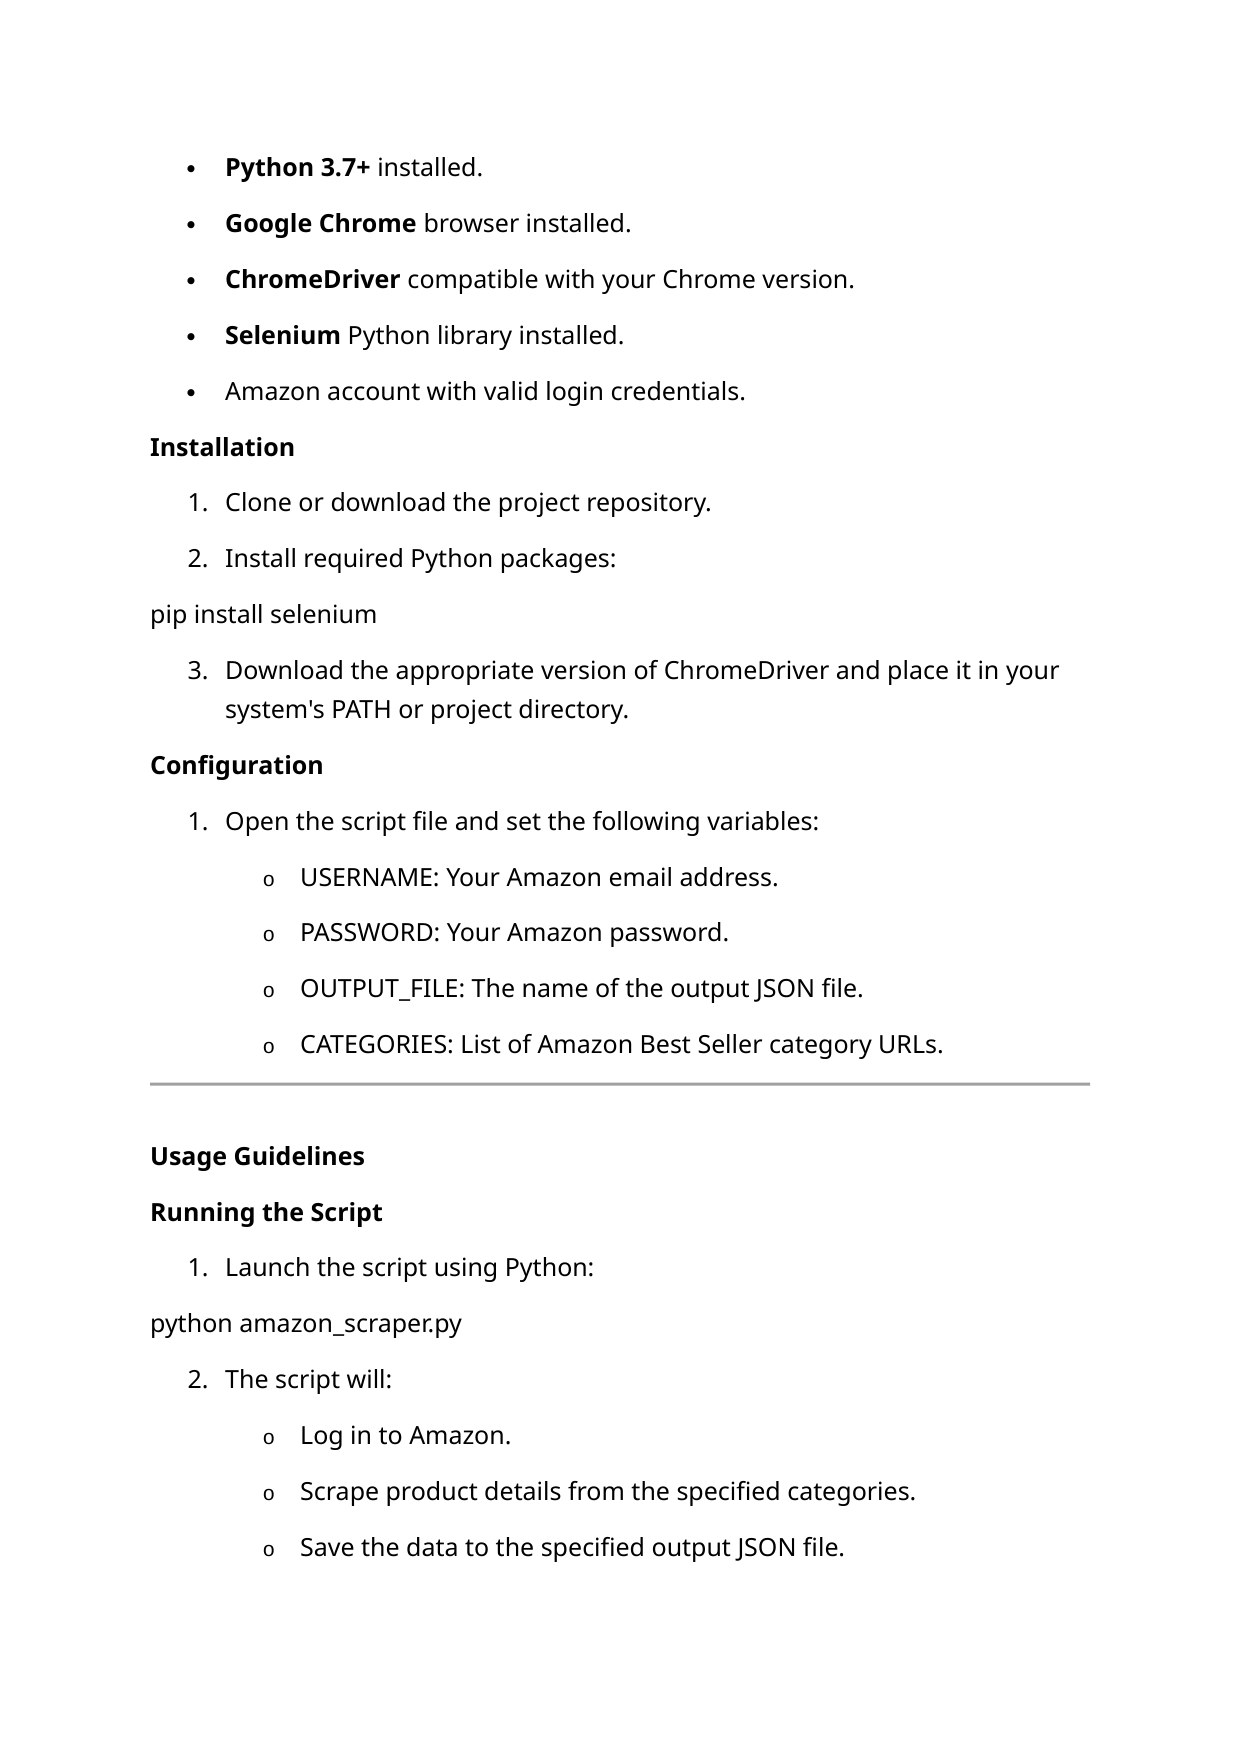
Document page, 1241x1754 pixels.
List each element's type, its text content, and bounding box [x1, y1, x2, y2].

list USERNAME: Your Amazon email address. [262, 859, 1090, 893]
text Configuration [150, 747, 1090, 782]
list Install required Python packages: [187, 541, 1090, 575]
text pip install selenium [150, 597, 1090, 631]
list ChromeDriver compatible with your Chrome version. [187, 262, 1090, 296]
list Amazon account with valid login credentials. [187, 373, 1090, 407]
list OUTPUT_FILE: The name of the output JSON file. [262, 971, 1090, 1005]
list Selenium Python library installed. [187, 317, 1090, 352]
list Open the script file and set the following variables: [187, 803, 1090, 837]
list PASSWORD: Your Amazon password. [262, 915, 1090, 949]
list Python 3.7+ installed. [187, 150, 1090, 184]
list Launch the script using Python: [187, 1250, 1090, 1284]
list Log in to Amazon. [262, 1417, 1090, 1452]
list Google Chrome browser installed. [187, 206, 1090, 240]
list Save the data to the specified output JSON file. [262, 1529, 1090, 1563]
list The script will: [187, 1362, 1090, 1396]
text Usage Guidelines [150, 1138, 1090, 1172]
text Running the Script [150, 1194, 1090, 1228]
text python amazon_scraper.py [150, 1306, 1090, 1340]
list Clone or download the project repository. [187, 485, 1090, 519]
list Scrape product details from the specified categories. [262, 1473, 1090, 1507]
list Download the appropriate version of ChromeDriver and place it in your system's PATH or project directory. [187, 652, 1090, 726]
text Installation [150, 429, 1090, 463]
list CATEGORIES: List of Amazon Best Seller category URLs. [262, 1027, 1090, 1061]
